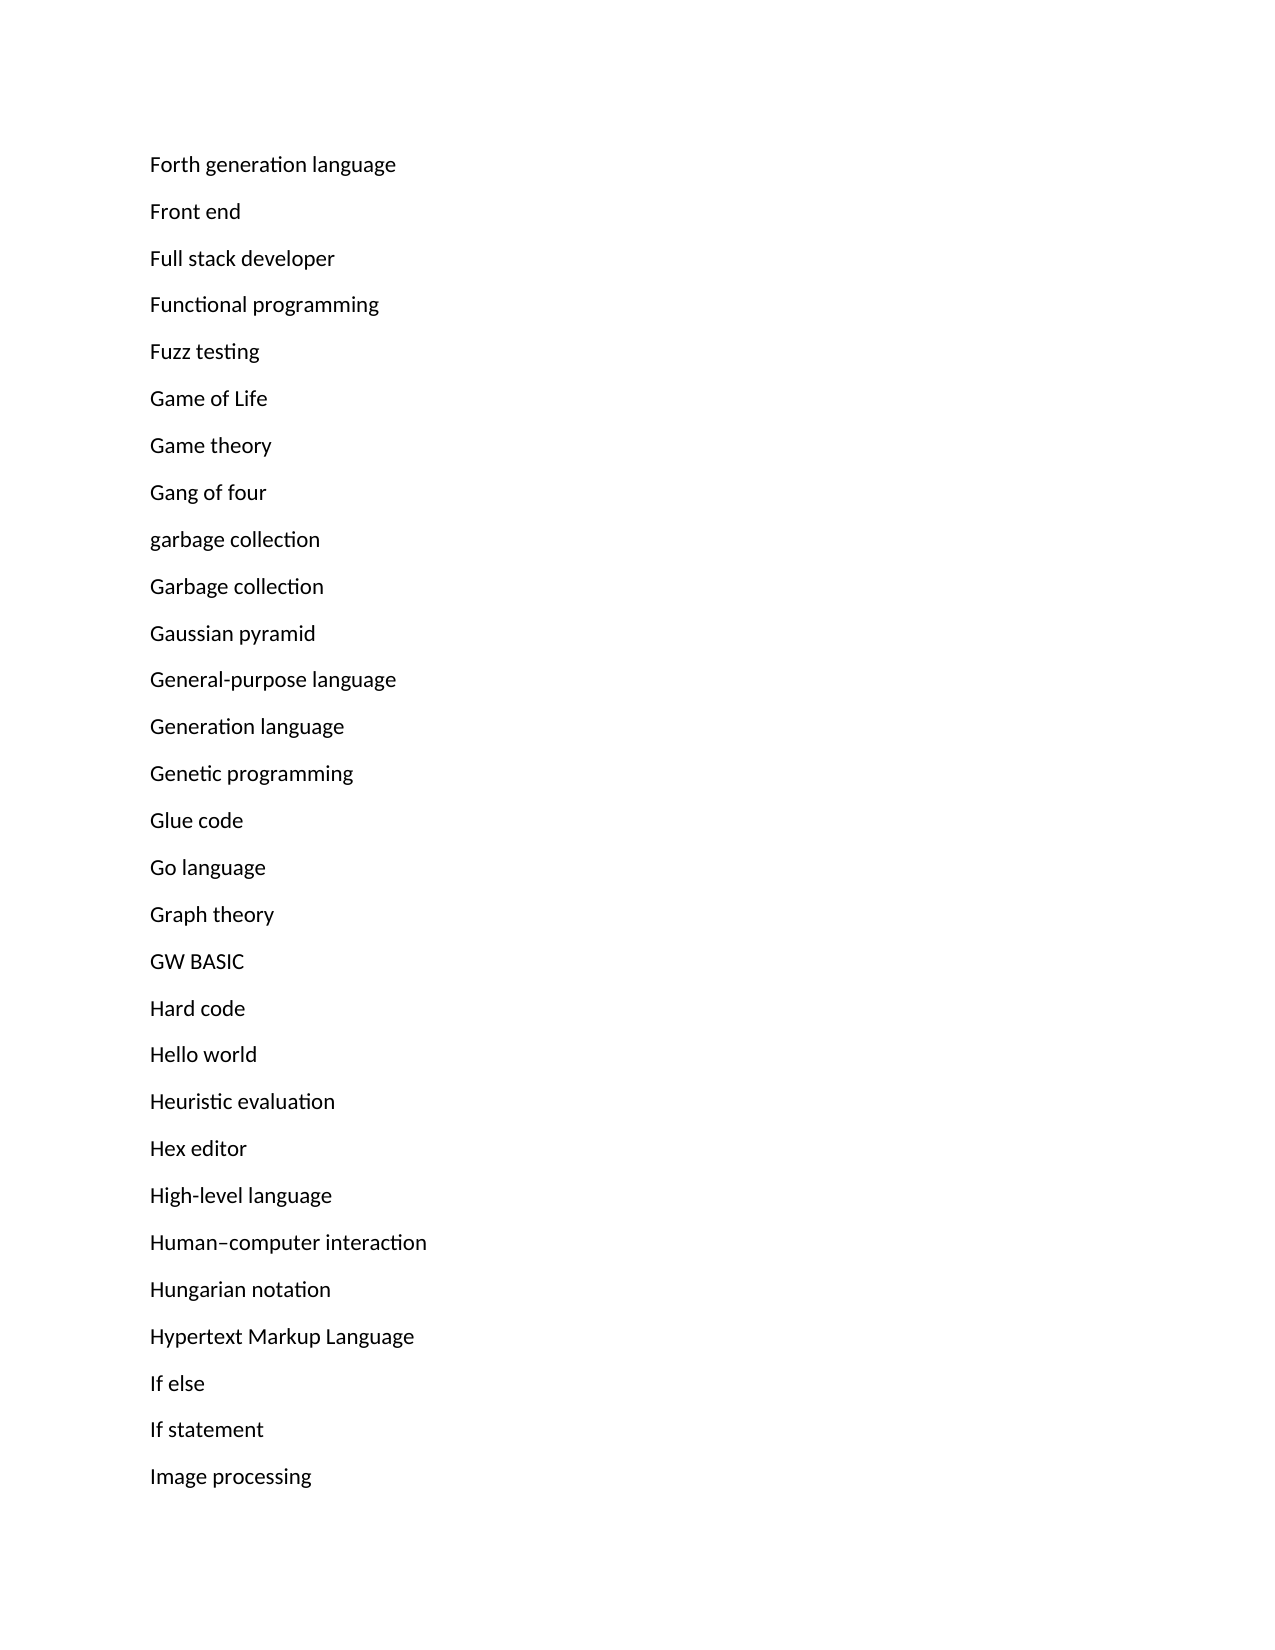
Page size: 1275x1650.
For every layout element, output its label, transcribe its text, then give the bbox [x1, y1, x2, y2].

text Fuzz testing [150, 337, 1125, 366]
text Gang of four [150, 478, 1125, 506]
text Functional programming [150, 291, 1125, 319]
text garbage collection [150, 525, 1125, 553]
text General-purpose language [150, 666, 1125, 694]
text Go language [150, 853, 1125, 881]
text Hypertext Markup Language [150, 1322, 1125, 1350]
text Hard code [150, 994, 1125, 1022]
text Graph theory [150, 900, 1125, 928]
text Glue code [150, 806, 1125, 834]
text Game theory [150, 431, 1125, 459]
text Gaussian pyramid [150, 619, 1125, 647]
text If statement [150, 1416, 1125, 1444]
text Hex editor [150, 1134, 1125, 1162]
text Human–computer interaction [150, 1228, 1125, 1256]
text Heuristic evaluation [150, 1087, 1125, 1116]
text High-level language [150, 1181, 1125, 1209]
text Forth generation language [150, 150, 1125, 178]
text Garbage collection [150, 572, 1125, 600]
text Full stack developer [150, 244, 1125, 272]
text Image processing [150, 1462, 1125, 1491]
text GW BASIC [150, 947, 1125, 975]
text If else [150, 1369, 1125, 1397]
text Hello world [150, 1041, 1125, 1069]
text Genetic programming [150, 759, 1125, 787]
text Hungarian notation [150, 1275, 1125, 1303]
text Front end [150, 197, 1125, 225]
text Generation language [150, 712, 1125, 741]
text Game of Life [150, 384, 1125, 412]
